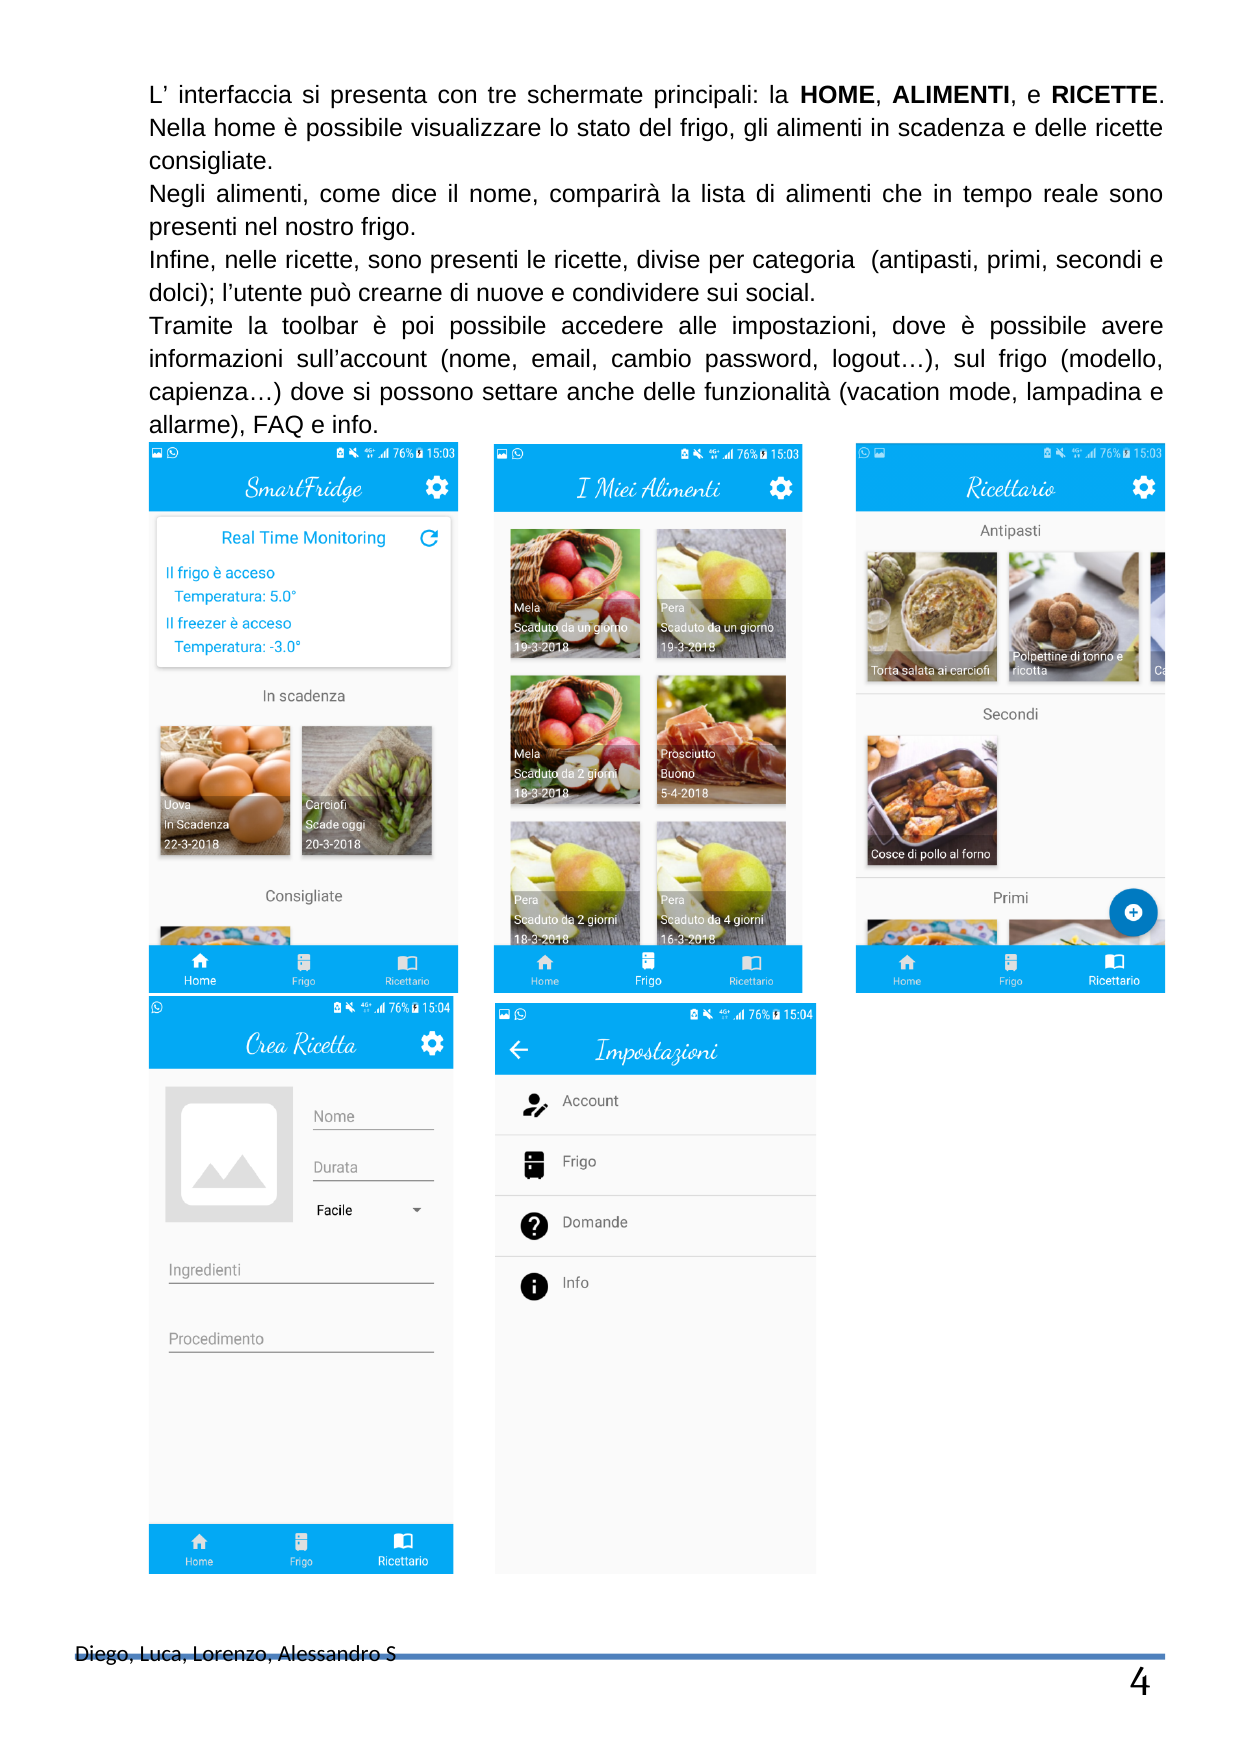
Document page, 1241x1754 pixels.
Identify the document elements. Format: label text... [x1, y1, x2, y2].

picture [337, 448, 343, 457]
picture [511, 1047, 527, 1058]
picture [410, 958, 417, 969]
picture [1088, 450, 1095, 457]
picture [350, 449, 358, 457]
picture [761, 449, 766, 458]
picture [1106, 955, 1115, 968]
picture [694, 450, 701, 458]
picture [346, 1005, 354, 1011]
picture [417, 448, 422, 457]
text L’ interfaccia si presenta con tre schermate principali: la HOME, ALIMENTI, e RICETTE. Nella home è possibile visualizzare lo stato del frigo, gli alimenti in scadenza e delle ricette consigliate. [148, 80, 1165, 174]
picture [398, 957, 407, 969]
picture [901, 956, 913, 969]
picture [691, 1009, 697, 1019]
picture [335, 1003, 340, 1012]
text Negli alimenti, come dice il nome, comparirà la lista di alimenti che in tempo reale sono presenti nel nostro frigo. [148, 179, 1165, 241]
picture [148, 1069, 454, 1523]
picture [755, 958, 761, 969]
picture [412, 1003, 418, 1012]
picture [704, 1010, 712, 1018]
picture [394, 1534, 412, 1548]
picture [194, 955, 206, 967]
picture [539, 956, 551, 969]
picture [296, 1534, 307, 1550]
picture [1124, 448, 1129, 457]
picture [194, 1535, 205, 1548]
picture [737, 1012, 743, 1019]
picture [725, 451, 732, 458]
picture [773, 1010, 779, 1019]
picture [1006, 955, 1016, 970]
picture [493, 512, 803, 945]
picture [743, 957, 751, 969]
picture [682, 449, 688, 458]
picture [1045, 448, 1050, 457]
picture [427, 476, 447, 498]
picture [855, 512, 1166, 945]
picture [422, 1032, 442, 1055]
text Infine, nelle ricette, sono presenti le ricette, divise per categoria (antipasti, primi, secondi e dolci); l’utente può crearne di nuove e condividere sui social. [148, 245, 1165, 307]
text Tramite la toolbar è poi possibile accedere alle impostazioni, dove è possibile avere informazioni sull’account (nome, email, cambio password, logout…), sul frigo (modello, capienza…) dove si possono settare anche delle funzionalità (vacation mode, lampadina e allarme), FAQ e info. [148, 311, 1165, 439]
picture [1134, 476, 1154, 498]
picture [381, 449, 388, 457]
picture [298, 955, 310, 970]
picture [643, 953, 654, 968]
picture [495, 1075, 817, 1574]
picture [771, 477, 791, 499]
picture [148, 512, 459, 945]
